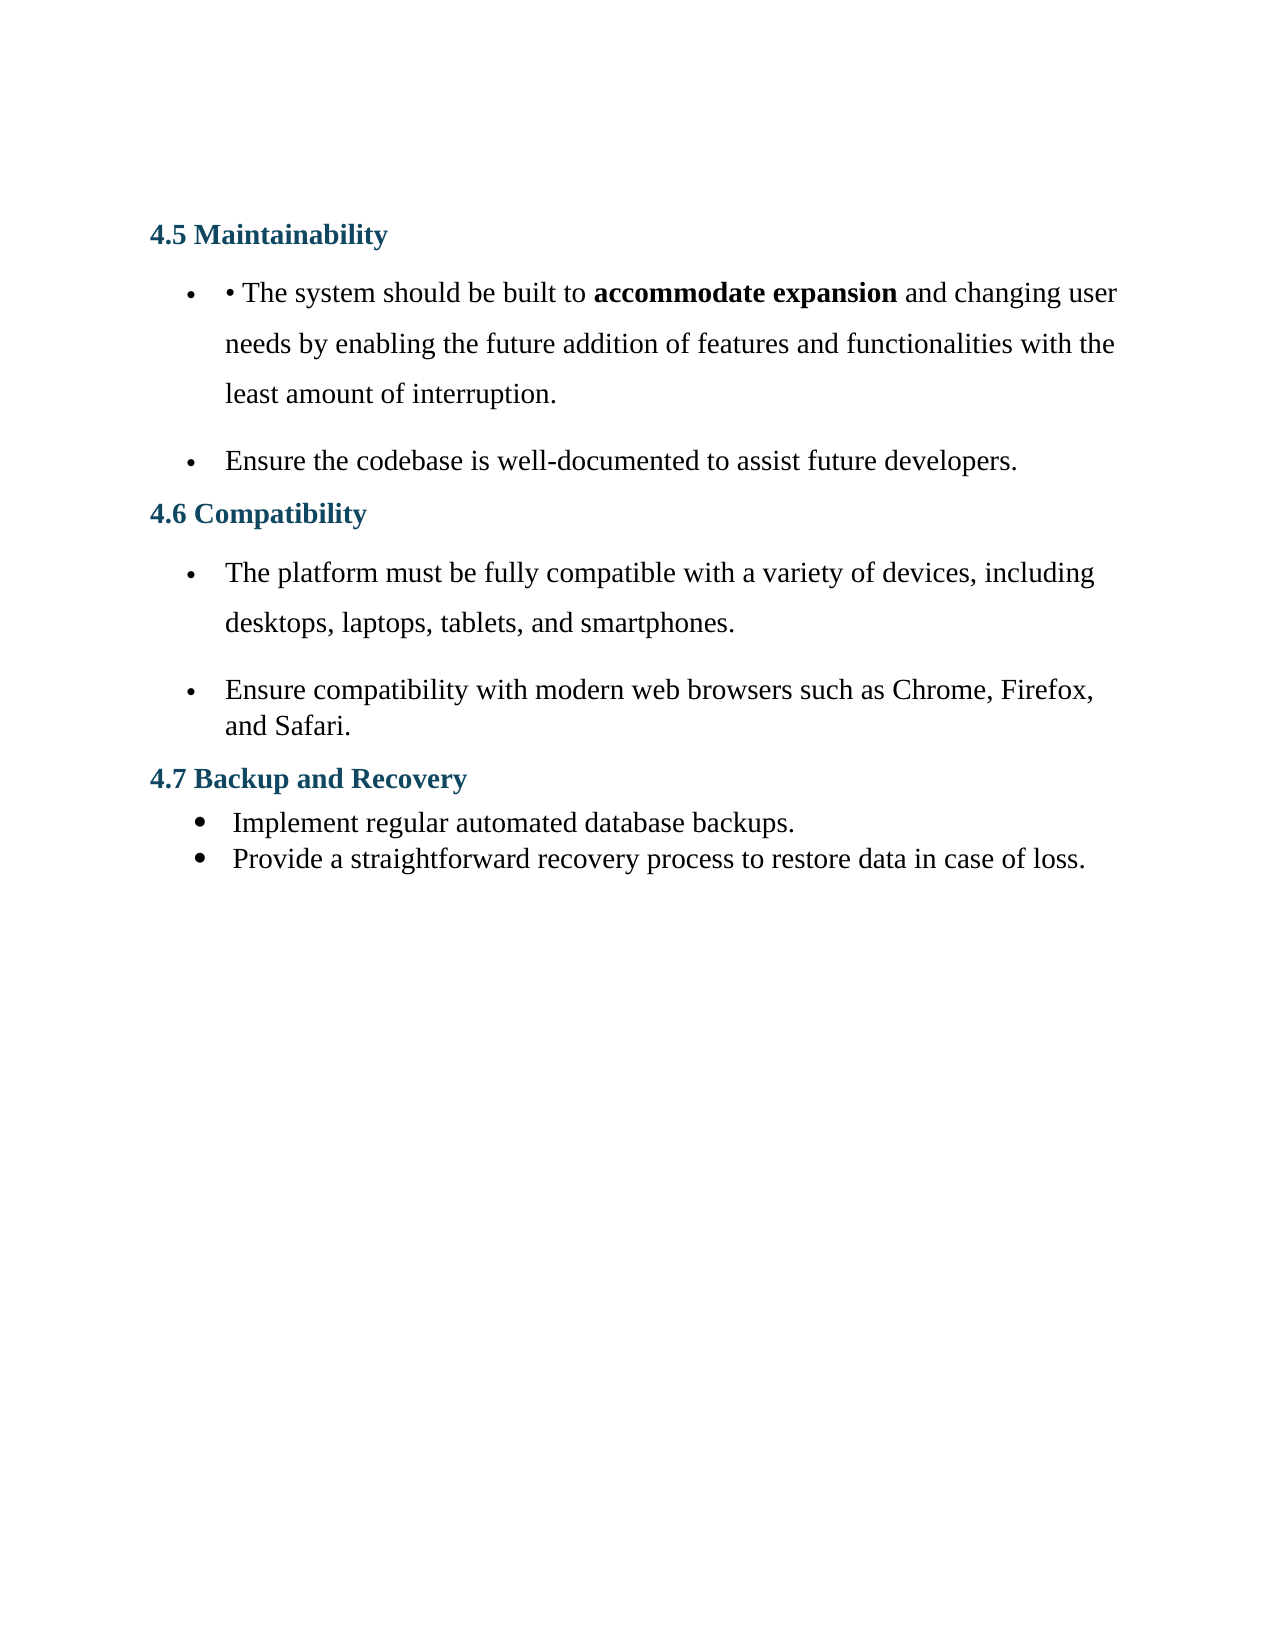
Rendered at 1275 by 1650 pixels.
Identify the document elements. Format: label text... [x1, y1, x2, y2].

list The platform must be fully compatible with a variety of devices, including desktops, laptops, tablets, and smartphones. [187, 555, 1125, 638]
list Ensure the codebase is well-documented to assist future developers. [187, 443, 1125, 477]
list • The system should be built to accommodate expansion and changing user needs by enabling the future addition of features and functionalities with the least amount of interruption. [187, 276, 1125, 410]
subtitle 4.5 Maintainability [150, 217, 1125, 251]
subtitle 4.6 Compatibility [150, 496, 1125, 529]
subtitle 4.7 Backup and Recovery [150, 761, 1125, 794]
list Ensure compatibility with modern web browsers such as Chrome, Firefox, and Safari. [187, 672, 1125, 742]
list Implement regular automated database backups. [195, 805, 1125, 839]
list Provide a straightforward recovery process to restore data in case of loss. [195, 842, 1125, 875]
